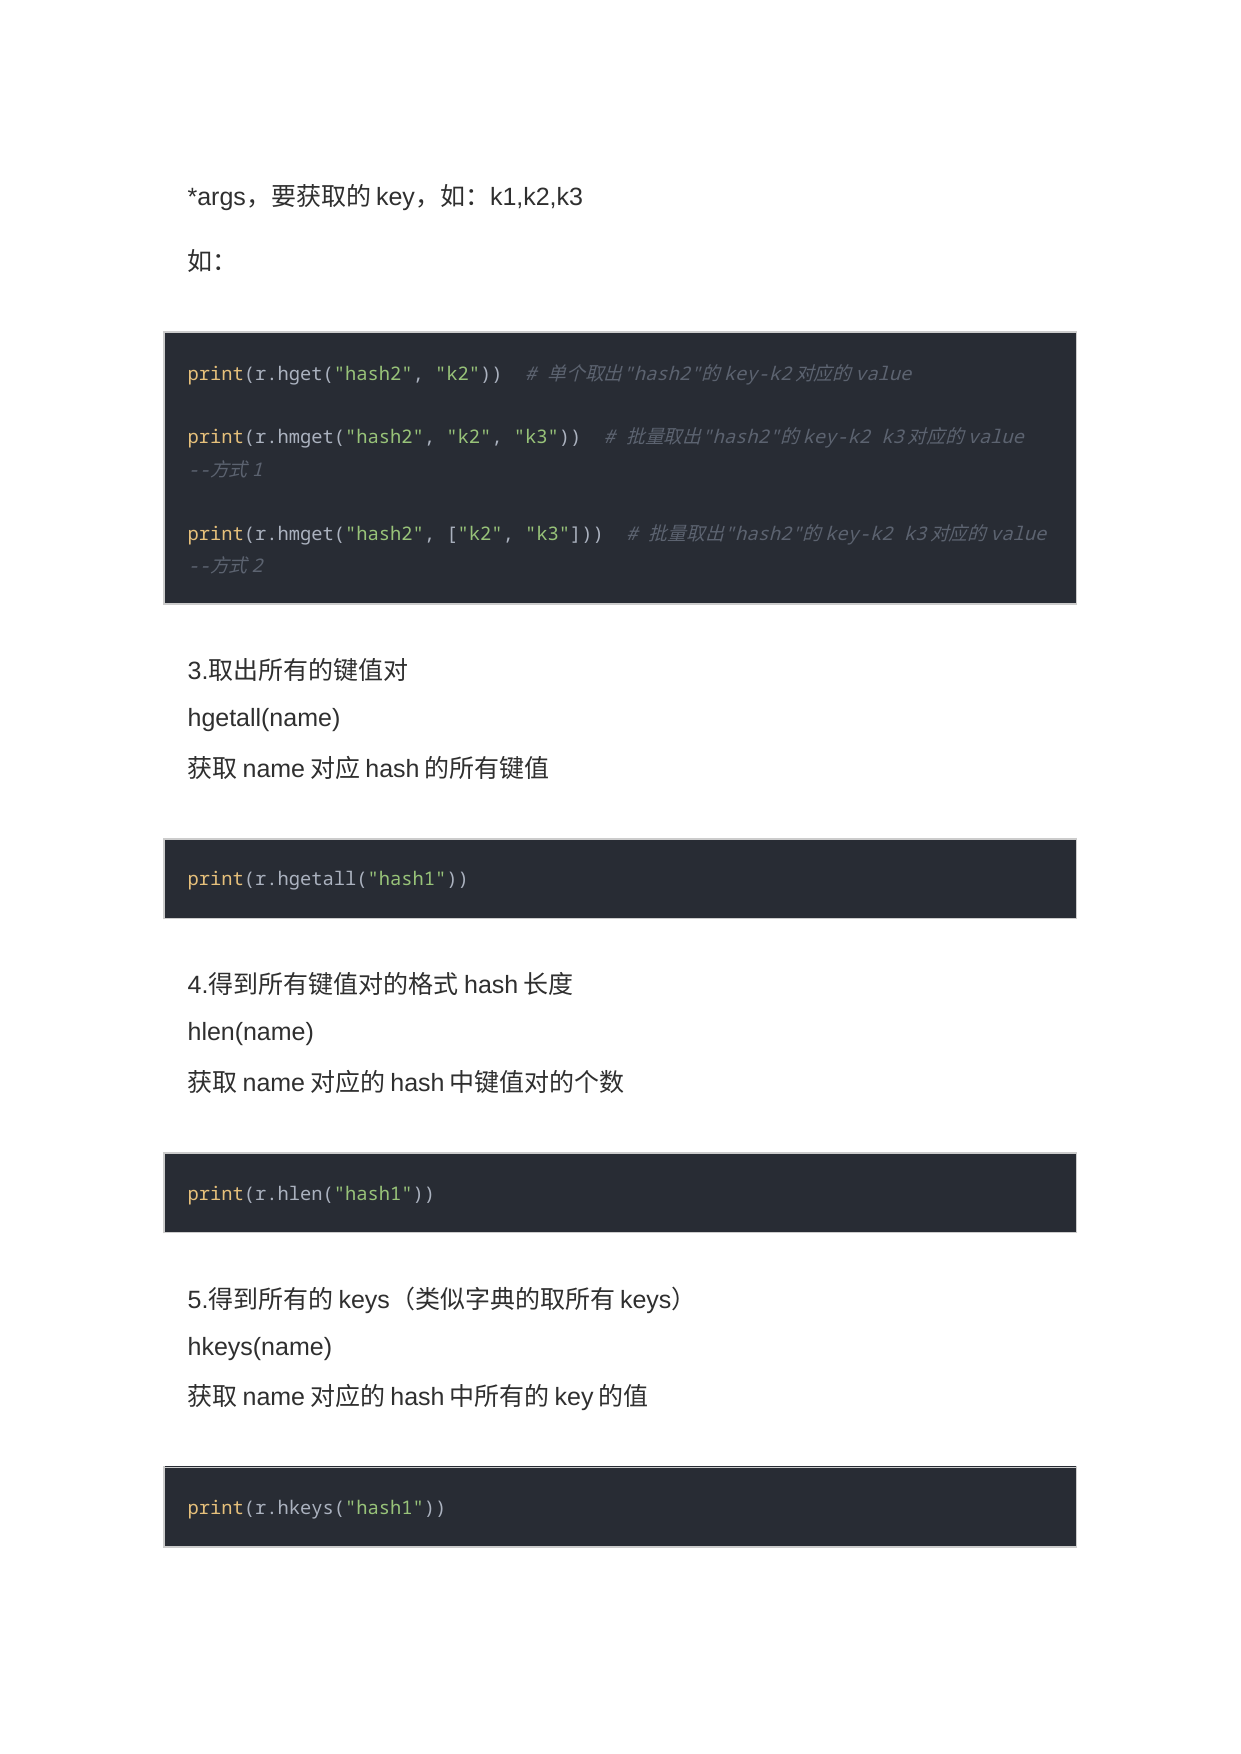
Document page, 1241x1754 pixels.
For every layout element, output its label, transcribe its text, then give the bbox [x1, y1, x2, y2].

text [187, 162, 1053, 292]
text 3.取出所有的键值对 hgetall(name) 获取name对应hash的所有键值 [187, 636, 1053, 799]
text print(r.hmget("hash2", "k2", "k3")) # 批量取出"hash2"的key-k2 k3对应的value --方式1 [165, 395, 1076, 484]
text print(r.hgetall("hash1")) [165, 840, 1076, 918]
text 4.得到所有键值对的格式 hash长度 hlen(name) 获取name对应的hash中键值对的个数 [187, 951, 1053, 1113]
text print(r.hlen("hash1")) [165, 1154, 1076, 1232]
text print(r.hkeys("hash1")) [165, 1468, 1076, 1546]
text print(r.hget("hash2", "k2")) # 单个取出"hash2"的key-k2对应的value [165, 333, 1076, 388]
text 5.得到所有的keys（类似字典的取所有keys） hkeys(name) 获取name对应的hash中所有的key的值 [187, 1265, 1053, 1427]
text print(r.hmget("hash2", ["k2", "k3"])) # 批量取出"hash2"的key-k2 k3对应的value --方式2 [165, 491, 1076, 603]
